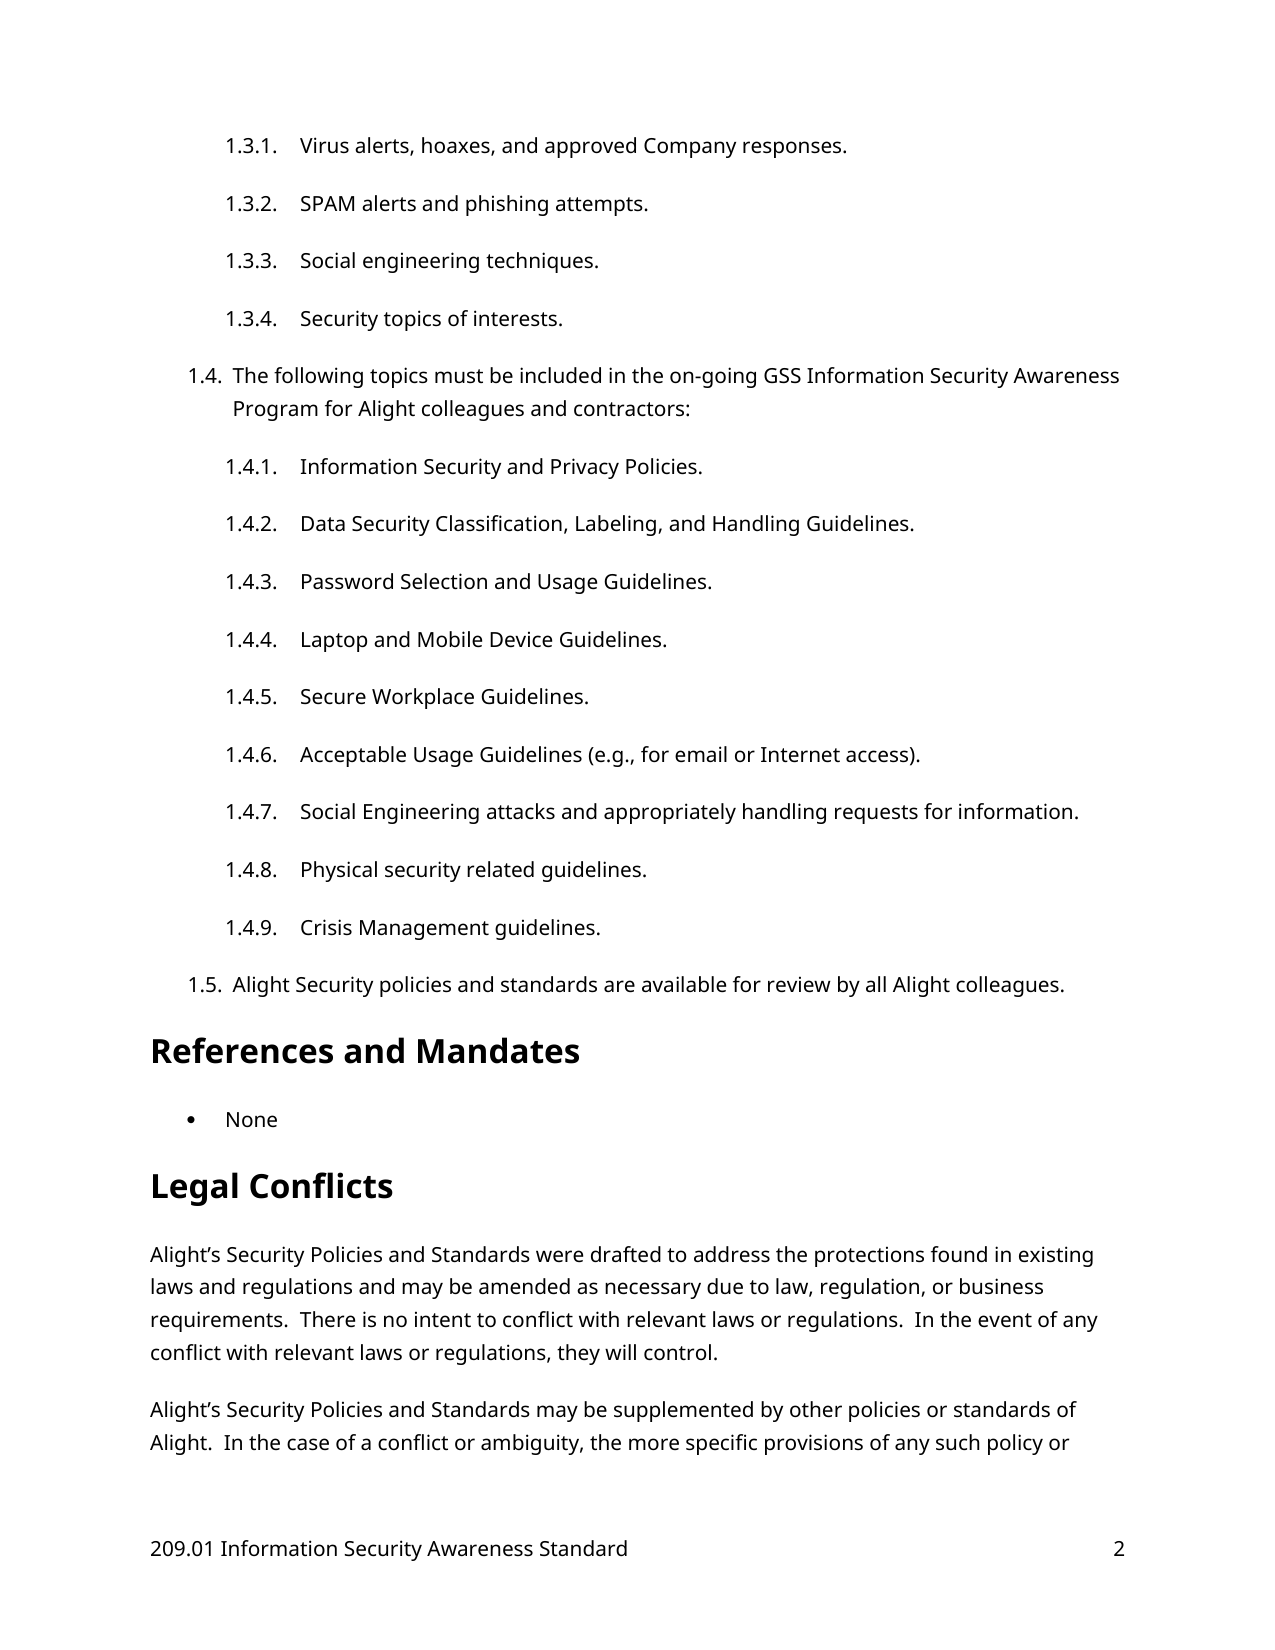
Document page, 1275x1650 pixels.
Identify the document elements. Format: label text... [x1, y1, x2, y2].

list Social engineering techniques. [225, 246, 1125, 275]
list The following topics must be included in the on-going GSS Information Security Awareness Program for Alight colleagues and contractors: [187, 362, 1125, 423]
list Alight Security policies and standards are available for review by all Alight colleagues. [187, 970, 1125, 999]
list Social Engineering attacks and appropriately handling requests for information. [225, 797, 1125, 826]
list Physical security related guidelines. [225, 855, 1125, 883]
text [150, 1395, 1125, 1456]
list Virus alerts, hoaxes, and approved Company responses. [225, 131, 1125, 160]
list Data Security Classification, Labeling, and Handling Guidelines. [225, 509, 1125, 538]
list Security topics of interests. [225, 304, 1125, 332]
list Acceptable Usage Guidelines (e.g., for email or Internet access). [225, 740, 1125, 768]
text Alight’s Security Policies and Standards were drafted to address the protections found in existing laws and regulations and may be amended as necessary due to law, regulation, or business requirements. There is no intent to conflict with relevant laws or regulations. In the event of any conflict with relevant laws or regulations, they will control. [150, 1240, 1125, 1366]
list Password Selection and Usage Guidelines. [225, 567, 1125, 596]
list Crisis Management guidelines. [225, 913, 1125, 941]
list Secure Workplace Guidelines. [225, 682, 1125, 711]
subtitle References and Mandates [150, 1028, 1125, 1073]
subtitle Legal Conflicts [150, 1163, 1125, 1208]
list SPAM alerts and phishing attempts. [225, 189, 1125, 217]
list None [187, 1105, 1125, 1133]
list Laptop and Mobile Device Guidelines. [225, 625, 1125, 653]
list Information Security and Privacy Policies. [225, 452, 1125, 480]
